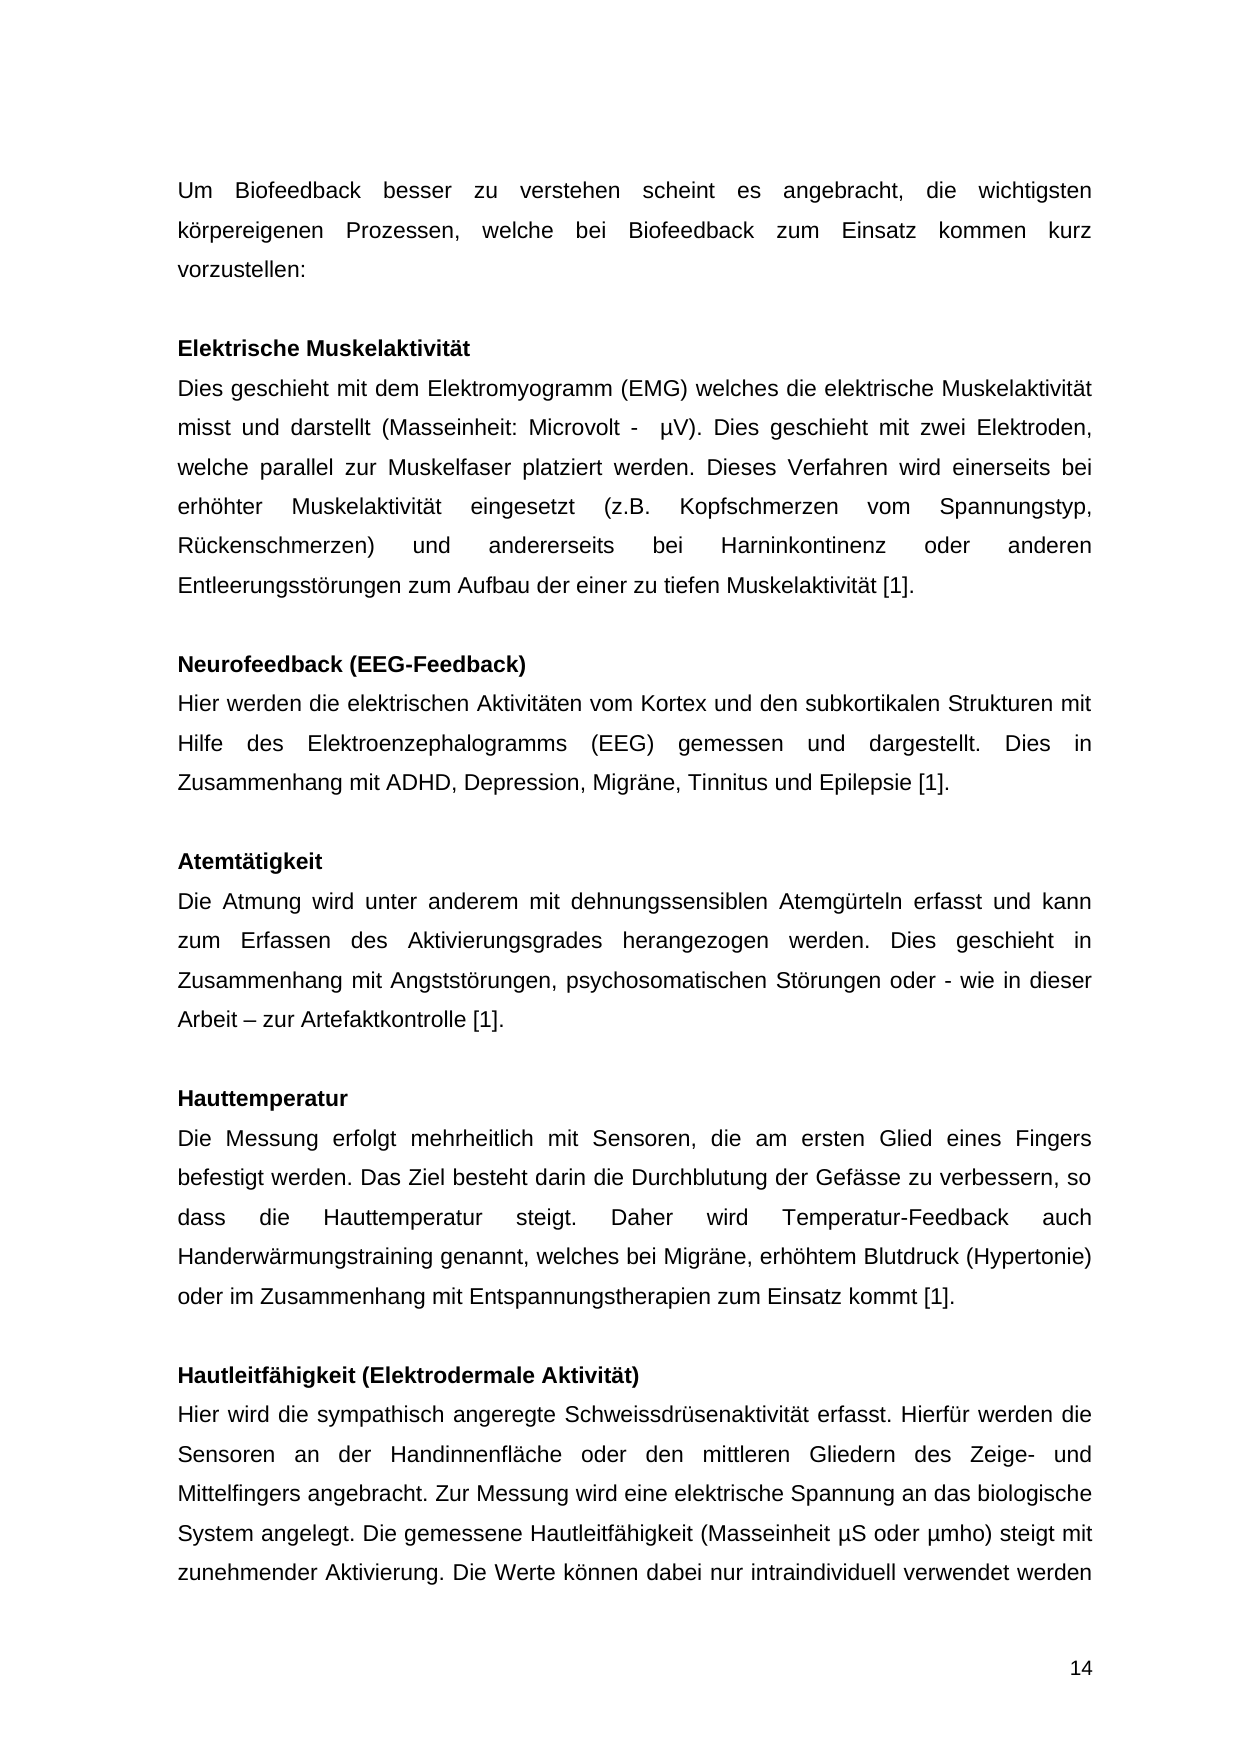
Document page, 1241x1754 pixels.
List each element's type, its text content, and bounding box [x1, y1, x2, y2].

text Die Atmung wird unter anderem mit dehnungssensiblen Atemgürteln erfasst und kann zum Erfassen des Aktivierungsgrades herangezogen werden. Dies geschieht in Zusammenhang mit Angststörungen, psychosomatischen Störungen oder - wie in dieser Arbeit – zur Artefaktkontrolle [1]. [177, 888, 1092, 1033]
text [177, 1401, 1092, 1585]
text Elektrische Muskelaktivität [177, 335, 1092, 361]
text Hauttemperatur [177, 1085, 1092, 1112]
text Die Messung erfolgt mehrheitlich mit Sensoren, die am ersten Glied eines Fingers befestigt werden. Das Ziel besteht darin die Durchblutung der Gefässe zu verbessern, so dass die Hauttemperatur steigt. Daher wird Temperatur-Feedback auch Handerwärmungstraining genannt, welches bei Migräne, erhöhtem Blutdruck (Hypertonie) oder im Zusammenhang mit Entspannungstherapien zum Einsatz kommt [1]. [177, 1125, 1092, 1309]
text Dies geschieht mit dem Elektromyogramm (EMG) welches die elektrische Muskelaktivität misst und darstellt (Masseinheit: Microvolt - µV). Dies geschieht mit zwei Elektroden, welche parallel zur Muskelfaser platziert werden. Dieses Verfahren wird einerseits bei erhöhter Muskelaktivität eingesetzt (z.B. Kopfschmerzen vom Spannungstyp, Rückenschmerzen) und andererseits bei Harninkontinenz oder anderen Entleerungsstörungen zum Aufbau der einer zu tiefen Muskelaktivität [1]. [177, 374, 1092, 598]
text Hier werden die elektrischen Aktivitäten vom Kortex und den subkortikalen Strukturen mit Hilfe des Elektroenzephalogramms (EEG) gemessen und dargestellt. Dies in Zusammenhang mit ADHD, Depression, Migräne, Tinnitus und Epilepsie [1]. [177, 690, 1092, 796]
text Neurofeedback (EEG-Feedback) [177, 651, 1092, 677]
text Um Biofeedback besser zu verstehen scheint es angebracht, die wichtigsten körpereigenen Prozessen, welche bei Biofeedback zum Einsatz kommen kurz vorzustellen: [177, 177, 1092, 282]
text Hautleitfähigkeit (Elektrodermale Aktivität) [177, 1362, 1092, 1388]
text Atemtätigkeit [177, 848, 1092, 875]
